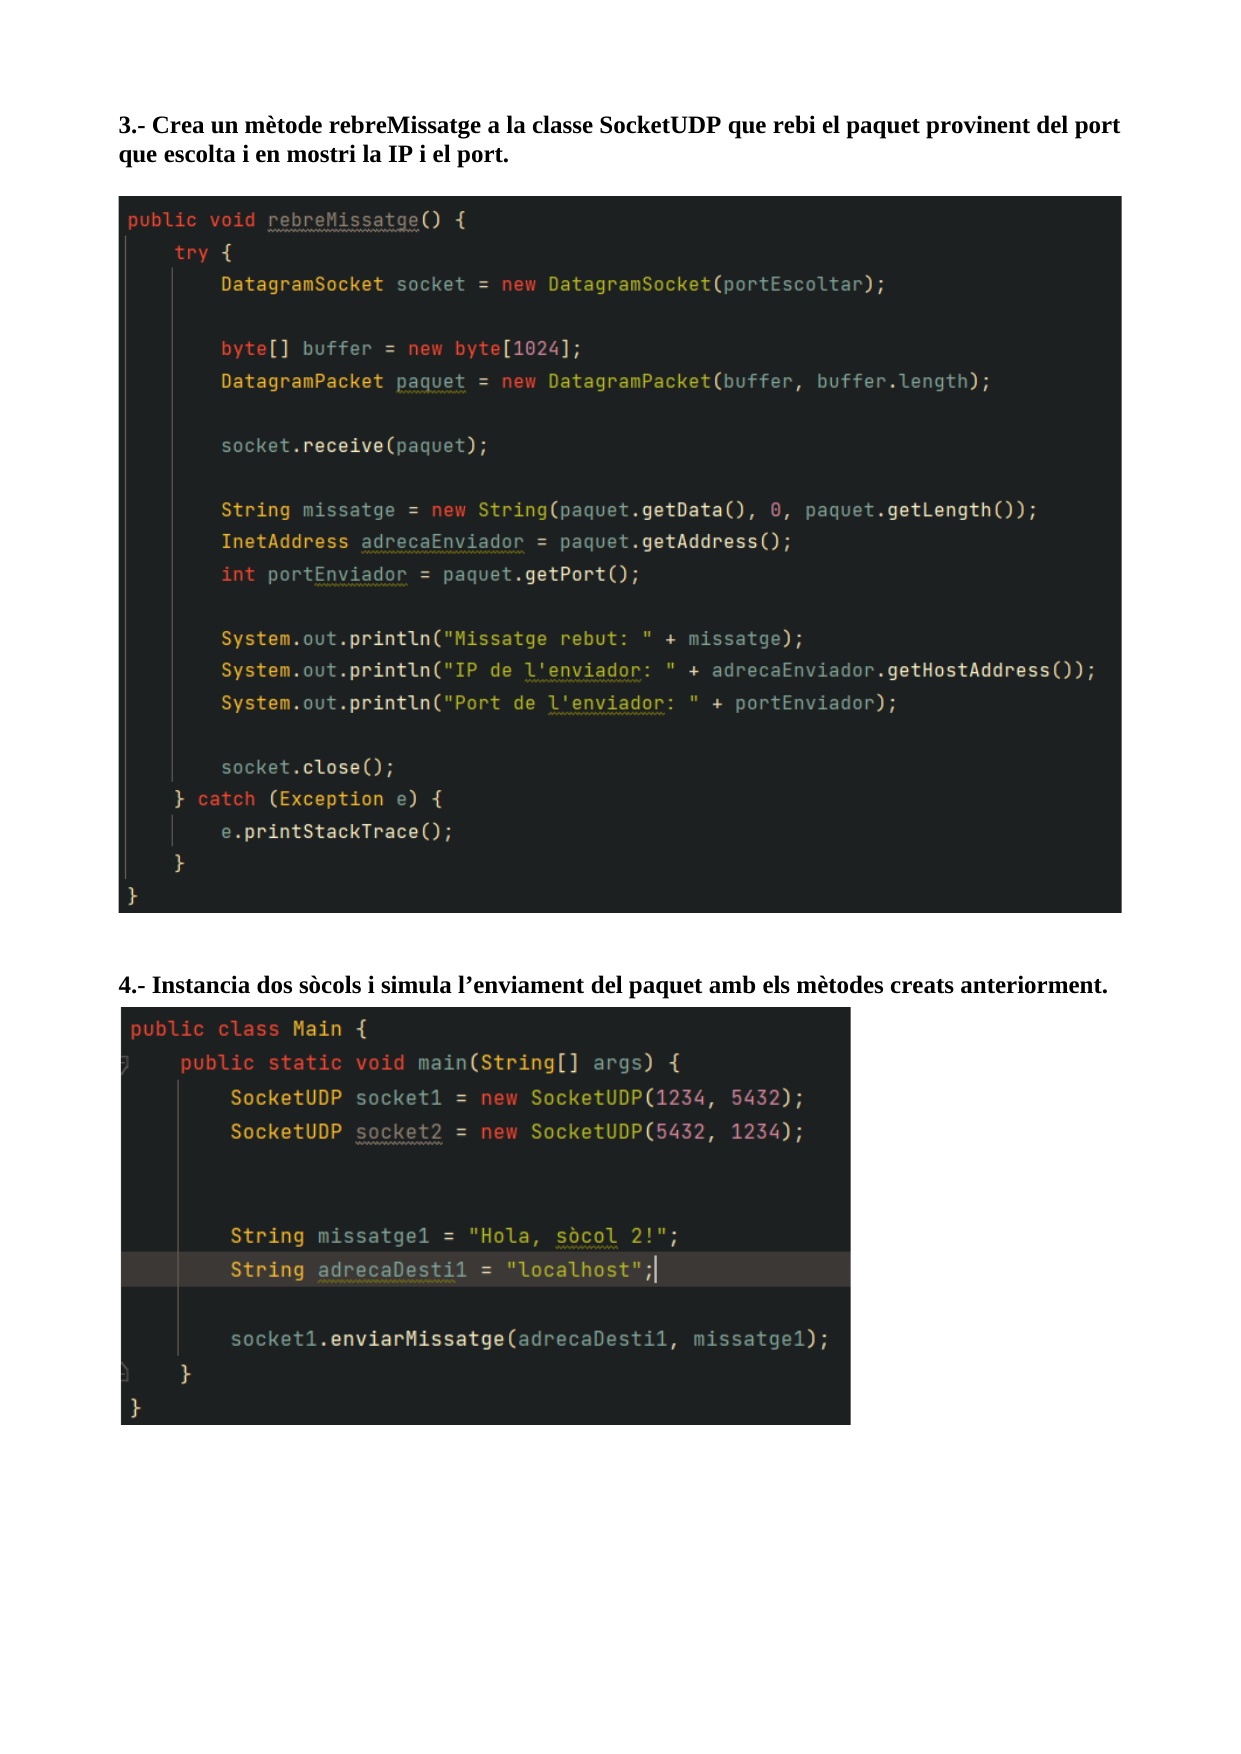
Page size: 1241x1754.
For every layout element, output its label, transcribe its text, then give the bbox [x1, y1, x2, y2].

text 3.- Crea un mètode rebreMissatge a la classe SocketUDP que rebi el paquet provinent del port que escolta i en mostri la IP i el port. [118, 110, 1122, 168]
text 4.- Instancia dos sòcols i simula l’enviament del paquet amb els mètodes creats anteriorment. [118, 970, 1108, 999]
picture [120, 1007, 851, 1425]
picture [118, 196, 1122, 913]
